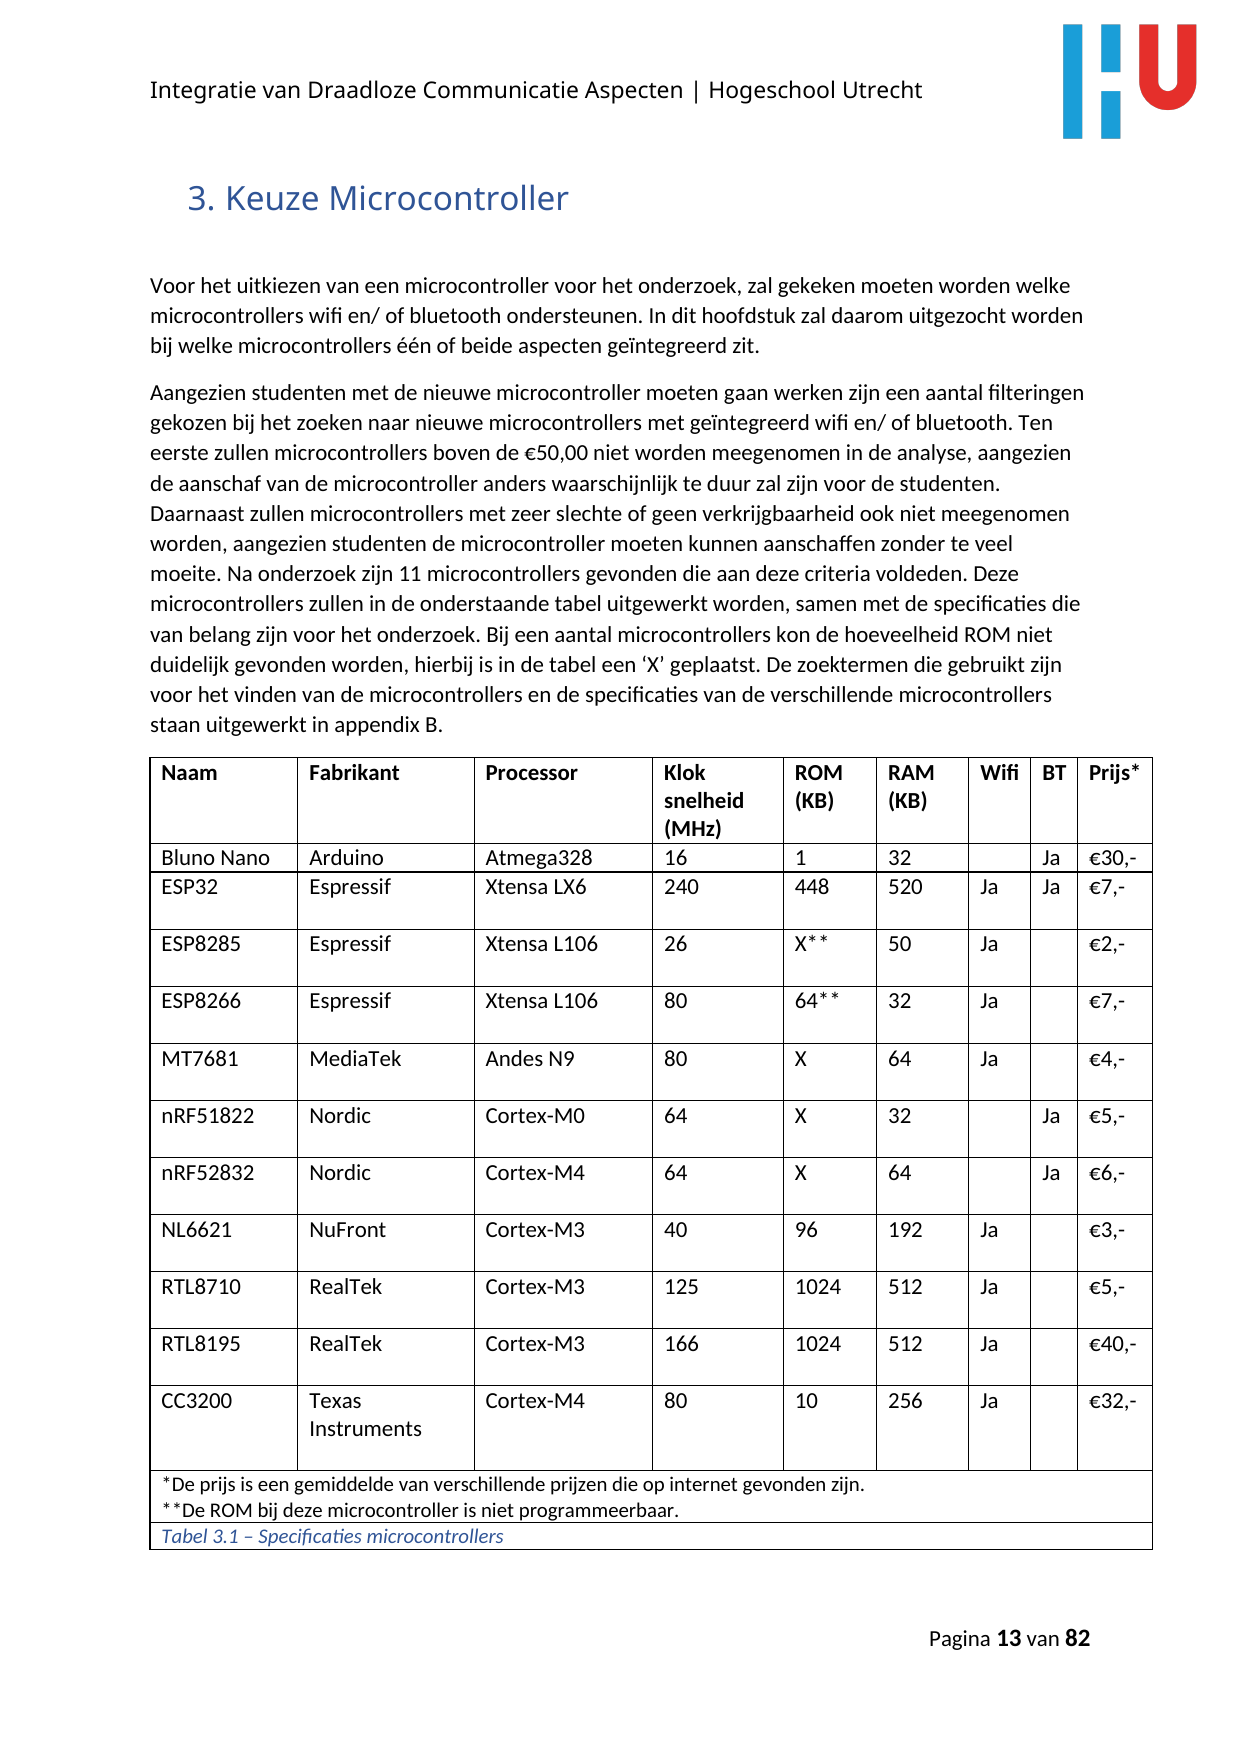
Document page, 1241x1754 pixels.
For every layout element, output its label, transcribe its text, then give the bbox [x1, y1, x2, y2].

table_cell 64 [877, 1158, 968, 1214]
table_cell 80 [653, 987, 783, 1043]
table_cell €32,- [1078, 1386, 1152, 1470]
table_cell MT7681 [151, 1044, 297, 1100]
table_cell €7,- [1078, 987, 1152, 1043]
table_cell *De prijs is een gemiddelde van verschillende prijzen die op internet gevonden zijn. **De ROM bij deze microcontroller is niet programmeerbaar. [151, 1471, 1152, 1522]
table_cell ESP32 [151, 873, 297, 928]
table_cell Ja [969, 930, 1030, 986]
table_cell 240 [653, 873, 783, 928]
table_cell Espressif [298, 987, 474, 1043]
table_cell ESP8266 [151, 987, 297, 1043]
table_cell 32 [877, 987, 968, 1043]
table_cell 32 [877, 844, 968, 871]
table_cell X [784, 1101, 876, 1157]
table_cell RTL8195 [151, 1329, 297, 1385]
table_cell €6,- [1078, 1158, 1152, 1214]
table_cell 26 [653, 930, 783, 986]
table_cell Ja [1031, 873, 1077, 928]
table_cell X** [784, 930, 876, 986]
table_cell Ja [1031, 844, 1077, 871]
table_cell Ja [969, 1386, 1030, 1470]
table_cell €5,- [1078, 1272, 1152, 1328]
table_cell Cortex-M3 [475, 1272, 652, 1328]
table_cell [1031, 1329, 1077, 1385]
table_cell 10 [784, 1386, 876, 1470]
table_cell [1031, 1044, 1077, 1100]
table_cell 32 [877, 1101, 968, 1157]
text Voor het uitkiezen van een microcontroller voor het onderzoek, zal gekeken moeten worden welke microcontrollers wifi en/ of bluetooth ondersteunen. In dit hoofdstuk zal daarom uitgezocht worden bij welke microcontrollers één of beide aspecten geïntegreerd zit. [150, 271, 1090, 359]
table_cell [969, 844, 1030, 871]
table_cell €5,- [1078, 1101, 1152, 1157]
table_cell Texas Instruments [298, 1386, 474, 1470]
table_cell 512 [877, 1329, 968, 1385]
table_cell NL6621 [151, 1215, 297, 1271]
table_cell [1031, 1215, 1077, 1271]
subtitle Keuze Microcontroller [187, 175, 1090, 220]
table_cell Espressif [298, 930, 474, 986]
table_header RAM (KB) [877, 758, 968, 842]
table_cell 80 [653, 1386, 783, 1470]
table_cell Cortex-M3 [475, 1215, 652, 1271]
table_cell Tabel 3.1 – Specificaties microcontrollers [151, 1523, 1152, 1549]
table_cell RealTek [298, 1272, 474, 1328]
table_cell Xtensa L106 [475, 930, 652, 986]
table_cell Nordic [298, 1158, 474, 1214]
table_cell 166 [653, 1329, 783, 1385]
table_cell Ja [969, 987, 1030, 1043]
table_cell Nordic [298, 1101, 474, 1157]
table_cell Ja [1031, 1158, 1077, 1214]
table_cell [1031, 930, 1077, 986]
table_cell 1024 [784, 1329, 876, 1385]
table_cell 40 [653, 1215, 783, 1271]
table_cell [969, 1158, 1030, 1214]
table_cell €4,- [1078, 1044, 1152, 1100]
table_cell CC3200 [151, 1386, 297, 1470]
table_cell €2,- [1078, 930, 1152, 986]
table_header Fabrikant [298, 758, 474, 842]
table_cell Andes N9 [475, 1044, 652, 1100]
table_cell RTL8710 [151, 1272, 297, 1328]
table_cell €7,- [1078, 873, 1152, 928]
table_cell 96 [784, 1215, 876, 1271]
table_cell Xtensa LX6 [475, 873, 652, 928]
table_cell NuFront [298, 1215, 474, 1271]
table_cell Espressif [298, 873, 474, 928]
table_cell Cortex-M0 [475, 1101, 652, 1157]
table_cell 520 [877, 873, 968, 928]
table_cell Ja [969, 1272, 1030, 1328]
table_cell €30,- [1078, 844, 1152, 871]
table_cell [1031, 1386, 1077, 1470]
table_cell Cortex-M3 [475, 1329, 652, 1385]
table_cell X [784, 1044, 876, 1100]
table_header Prijs* [1078, 758, 1152, 842]
table_cell Ja [969, 1044, 1030, 1100]
table_cell nRF51822 [151, 1101, 297, 1157]
table_cell 50 [877, 930, 968, 986]
table_cell nRF52832 [151, 1158, 297, 1214]
table_cell X [784, 1158, 876, 1214]
table_cell 64 [653, 1101, 783, 1157]
text Aangezien studenten met de nieuwe microcontroller moeten gaan werken zijn een aantal filteringen gekozen bij het zoeken naar nieuwe microcontrollers met geïntegreerd wifi en/ of bluetooth. Ten eerste zullen microcontrollers boven de €50,00 niet worden meegenomen in de analyse, aangezien de aanschaf van de microcontroller anders waarschijnlijk te duur zal zijn voor de studenten. Daarnaast zullen microcontrollers met zeer slechte of geen verkrijgbaarheid ook niet meegenomen worden, aangezien studenten de microcontroller moeten kunnen aanschaffen zonder te veel moeite. Na onderzoek zijn 11 microcontrollers gevonden die aan deze criteria voldeden. Deze microcontrollers zullen in de onderstaande tabel uitgewerkt worden, samen met de specificaties die van belang zijn voor het onderzoek. Bij een aantal microcontrollers kon de hoeveelheid ROM niet duidelijk gevonden worden, hierbij is in de tabel een ‘X’ geplaatst. De zoektermen die gebruikt zijn voor het vinden van de microcontrollers en de specificaties van de verschillende microcontrollers staan uitgewerkt in appendix B. [150, 378, 1090, 738]
picture [1062, 23, 1205, 140]
table_cell Ja [1031, 1101, 1077, 1157]
table_cell 1 [784, 844, 876, 871]
table_header Wifi [969, 758, 1030, 842]
table_cell 64 [653, 1158, 783, 1214]
table_cell Xtensa L106 [475, 987, 652, 1043]
table_cell 64 [877, 1044, 968, 1100]
table_header ROM (KB) [784, 758, 876, 842]
table_cell €40,- [1078, 1329, 1152, 1385]
table_cell MediaTek [298, 1044, 474, 1100]
table_header BT [1031, 758, 1077, 842]
table_cell Cortex-M4 [475, 1158, 652, 1214]
table_cell Bluno Nano [151, 844, 297, 871]
table_cell [1031, 987, 1077, 1043]
table_cell 448 [784, 873, 876, 928]
table_cell 125 [653, 1272, 783, 1328]
table_cell ESP8285 [151, 930, 297, 986]
table_cell [969, 1101, 1030, 1157]
table_cell Arduino [298, 844, 474, 871]
table_cell 256 [877, 1386, 968, 1470]
table_cell RealTek [298, 1329, 474, 1385]
table_header Processor [475, 758, 652, 842]
table_header Klok snelheid (MHz) [653, 758, 783, 842]
table_cell Cortex-M4 [475, 1386, 652, 1470]
table_cell Ja [969, 1215, 1030, 1271]
table_cell Ja [969, 1329, 1030, 1385]
table_cell 80 [653, 1044, 783, 1100]
table_cell [1031, 1272, 1077, 1328]
table_cell 1024 [784, 1272, 876, 1328]
table_cell Ja [969, 873, 1030, 928]
table_cell 512 [877, 1272, 968, 1328]
table_cell €3,- [1078, 1215, 1152, 1271]
table_cell 16 [653, 844, 783, 871]
table_cell 64** [784, 987, 876, 1043]
table_cell 192 [877, 1215, 968, 1271]
table_header Naam [151, 758, 297, 842]
table_cell Atmega328 [475, 844, 652, 871]
